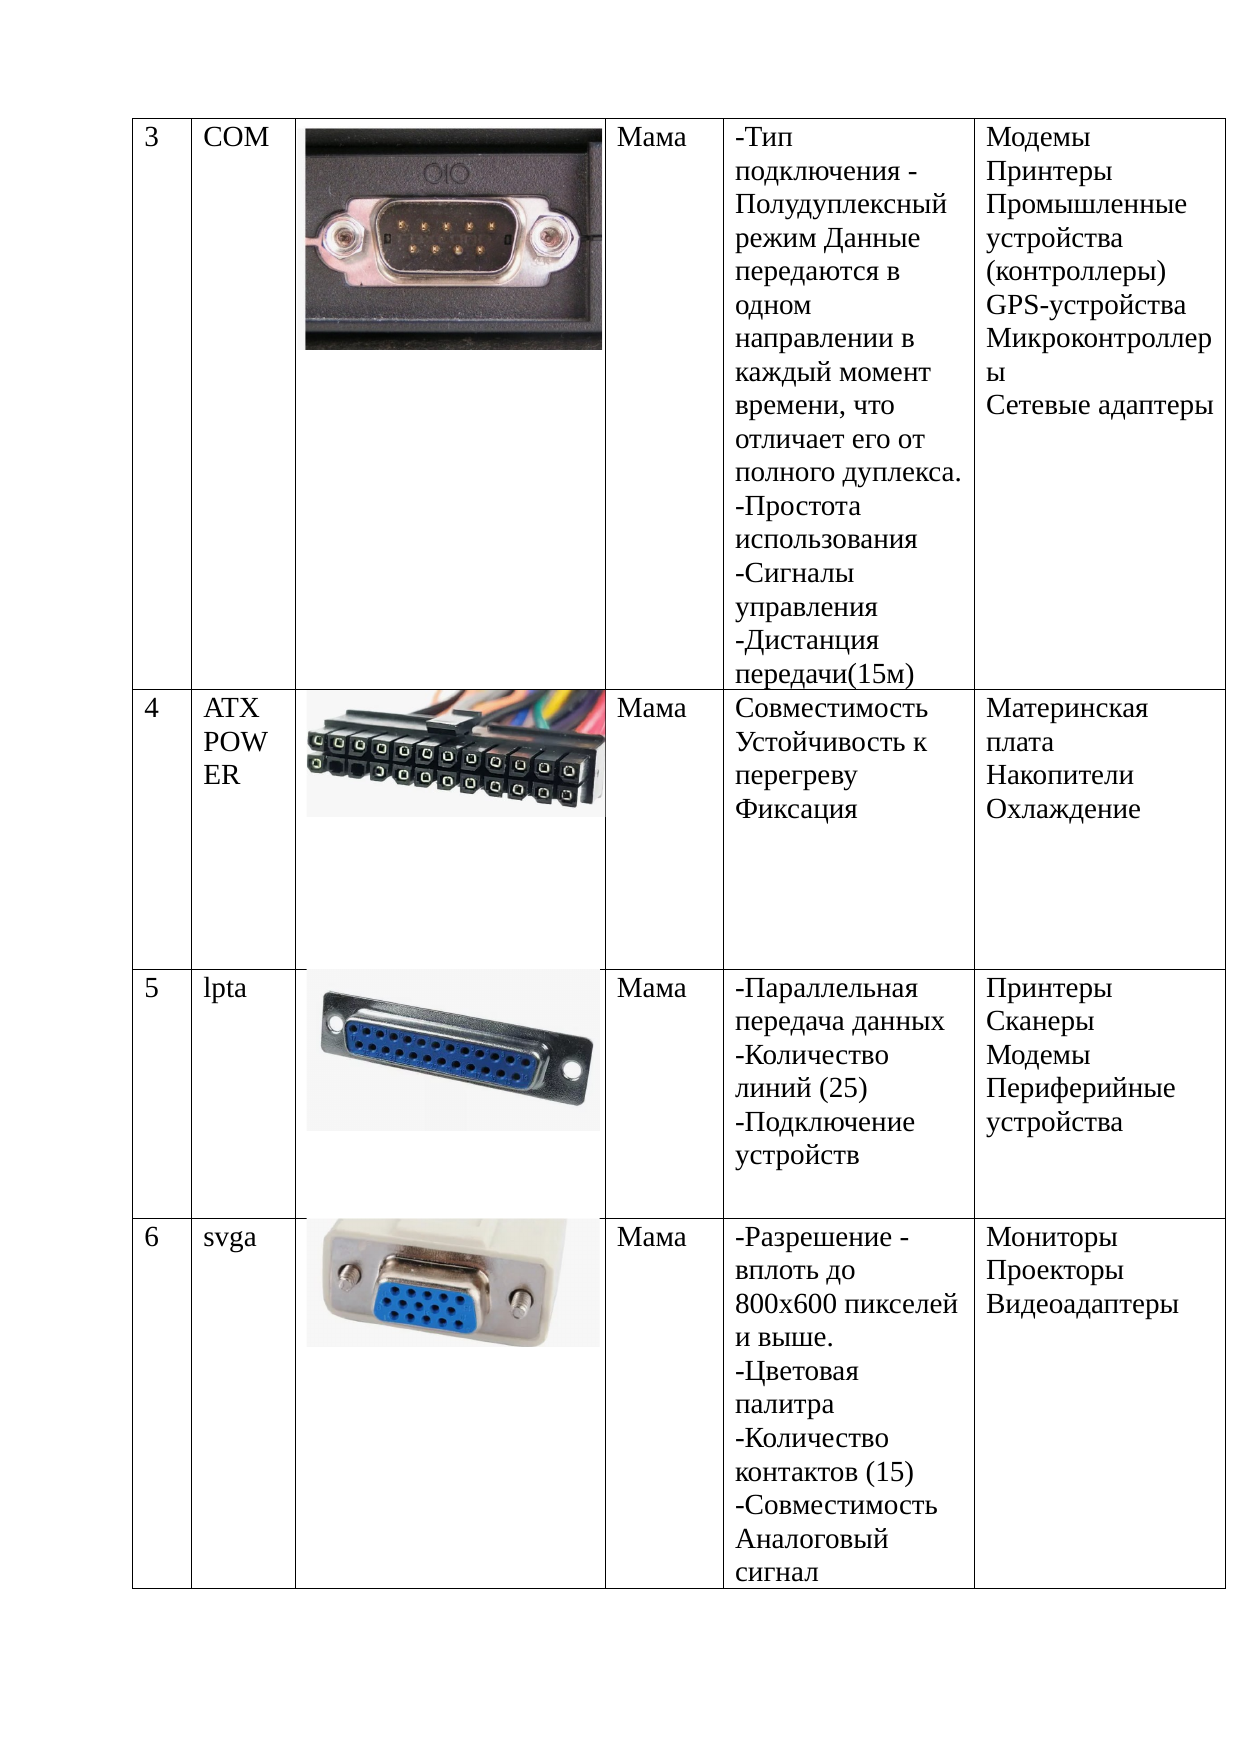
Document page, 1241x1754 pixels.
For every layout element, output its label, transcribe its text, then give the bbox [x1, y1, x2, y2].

table_cell Мама [606, 690, 723, 969]
table_cell 4 [133, 690, 191, 969]
table_cell -Тип подключения -Полудуплексный режим Данные передаются в одном направлении в каждый момент времени, что отличает его от полного дуплекса. -Простота использования -Сигналы управления -Дистанция передачи(15м) [724, 119, 974, 689]
picture [306, 1218, 600, 1347]
picture [306, 690, 606, 817]
picture [295, 126, 602, 348]
table_cell ATX POWER [192, 690, 295, 969]
table_cell Принтеры Сканеры Модемы Периферийные устройства [975, 970, 1225, 1218]
table_cell -Параллельная передача данных -Количество линий (25) -Подключение устройств [724, 970, 974, 1218]
table_cell Мама [606, 119, 723, 689]
table_cell 6 [133, 1219, 191, 1588]
table_cell [296, 1219, 605, 1588]
picture [306, 969, 600, 1131]
table_cell [296, 690, 605, 969]
table_cell svga [192, 1219, 295, 1588]
table_cell -Разрешение - вплоть до 800x600 пикселей и выше. -Цветовая палитра -Количество контактов (15) -Совместимость Аналоговый сигнал [724, 1219, 974, 1588]
table_cell [296, 970, 605, 1218]
table_cell Мама [606, 970, 723, 1218]
table_cell [296, 119, 605, 689]
table_cell Совместимость Устойчивость к перегреву Фиксация [724, 690, 974, 969]
table_cell Мониторы Проекторы Видеоадаптеры [975, 1219, 1225, 1588]
table_cell Модемы Принтеры Промышленные устройства (контроллеры) GPS-устройства Микроконтроллеры Сетевые адаптеры [975, 119, 1225, 689]
table_cell lpta [192, 970, 295, 1218]
table_cell Мама [606, 1219, 723, 1588]
table_cell COM [192, 119, 295, 689]
table_cell 5 [133, 970, 191, 1218]
table_cell Материнская плата Накопители Охлаждение [975, 690, 1225, 969]
table_cell 3 [133, 119, 191, 689]
